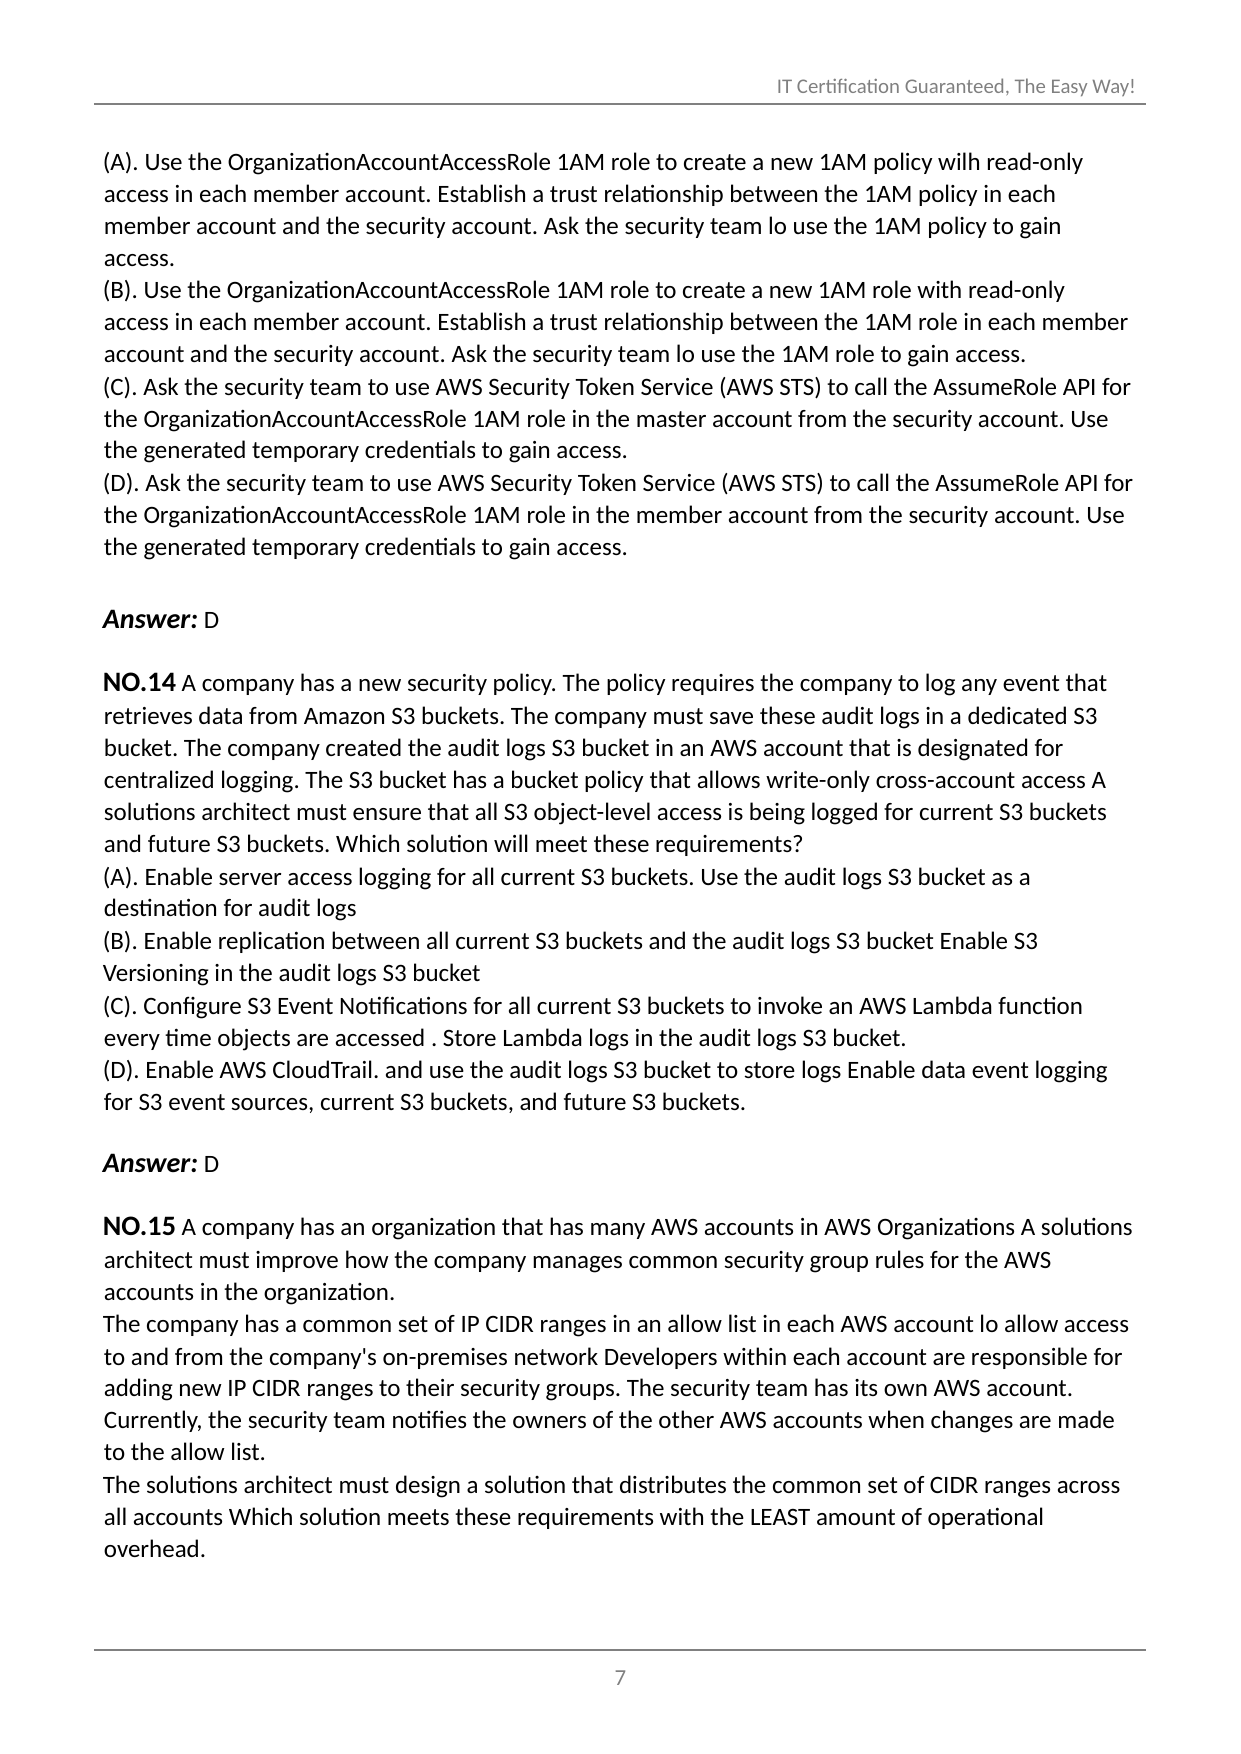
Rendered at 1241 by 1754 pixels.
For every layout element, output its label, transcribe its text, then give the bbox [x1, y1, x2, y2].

text Versioning in the audit logs S3 bucket [103, 958, 1136, 988]
text The solutions architect must design a solution that distributes the common set of CIDR ranges across all accounts Which solution meets these requirements with the LEAST amount of operational overhead. [103, 1469, 1136, 1563]
text (A). Use the OrganizationAccountAccessRole 1AM role to create a new 1AM policy wilh read-only access in each member account. Establish a trust relationship between the 1AM policy in each member account and the security account. Ask the security team lo use the 1AM policy to gain access. [104, 146, 1137, 272]
text (D). Enable AWS CloudTrail. and use the audit logs S3 bucket to store logs Enable data event logging for S3 event sources, current S3 buckets, and future S3 buckets. [103, 1054, 1116, 1117]
text The company has a common set of IP CIDR ranges in an allow list in each AWS account lo allow access to and from the company's on-premises network Developers within each account are responsible for adding new IP CIDR ranges to their security groups. The security team has its own AWS account. Currently, the security team notifies the owners of the other AWS accounts when changes are made to the allow list. [103, 1309, 1136, 1467]
text (C). Configure S3 Event Notifications for all current S3 buckets to invoke an AWS Lambda function every time objects are accessed . Store Lambda logs in the audit logs S3 bucket. [103, 990, 1136, 1053]
text (D). Ask the security team to use AWS Security Token Service (AWS STS) to call the AssumeRole API for the OrganizationAccountAccessRole 1AM role in the member account from the security account. Use the generated temporary credentials to gain access. [103, 467, 1136, 562]
subtitle Answer: D [103, 601, 1137, 636]
text (C). Ask the security team to use AWS Security Token Service (AWS STS) to call the AssumeRole API for the OrganizationAccountAccessRole 1AM role in the master account from the security account. Use the generated temporary credentials to gain access. [103, 371, 1136, 465]
text (B). Enable replication between all current S3 buckets and the audit logs S3 bucket Enable S3 [103, 925, 1136, 956]
text (B). Use the OrganizationAccountAccessRole 1AM role to create a new 1AM role with read-only access in each member account. Establish a trust relationship between the 1AM role in each member account and the security account. Ask the security team lo use the 1AM role to gain access. [103, 274, 1136, 369]
text (A). Enable server access logging for all current S3 buckets. Use the audit logs S3 bucket as a destination for audit logs [103, 861, 1136, 923]
text NO.14 A company has a new security policy. The policy requires the company to log any event that retrieves data from Amazon S3 buckets. The company must save these audit logs in a dedicated S3 bucket. The company created the audit logs S3 bucket in an AWS account that is designated for centralized logging. The S3 bucket has a bucket policy that allows write-only cross-account access A solutions architect must ensure that all S3 object-level access is being logged for current S3 buckets and future S3 buckets. Which solution will meet these requirements? [103, 664, 1136, 859]
text Answer: D [103, 1145, 1116, 1180]
text NO.15 A company has an organization that has many AWS accounts in AWS Organizations A solutions architect must improve how the company manages common security group rules for the AWS accounts in the organization. [103, 1208, 1136, 1307]
